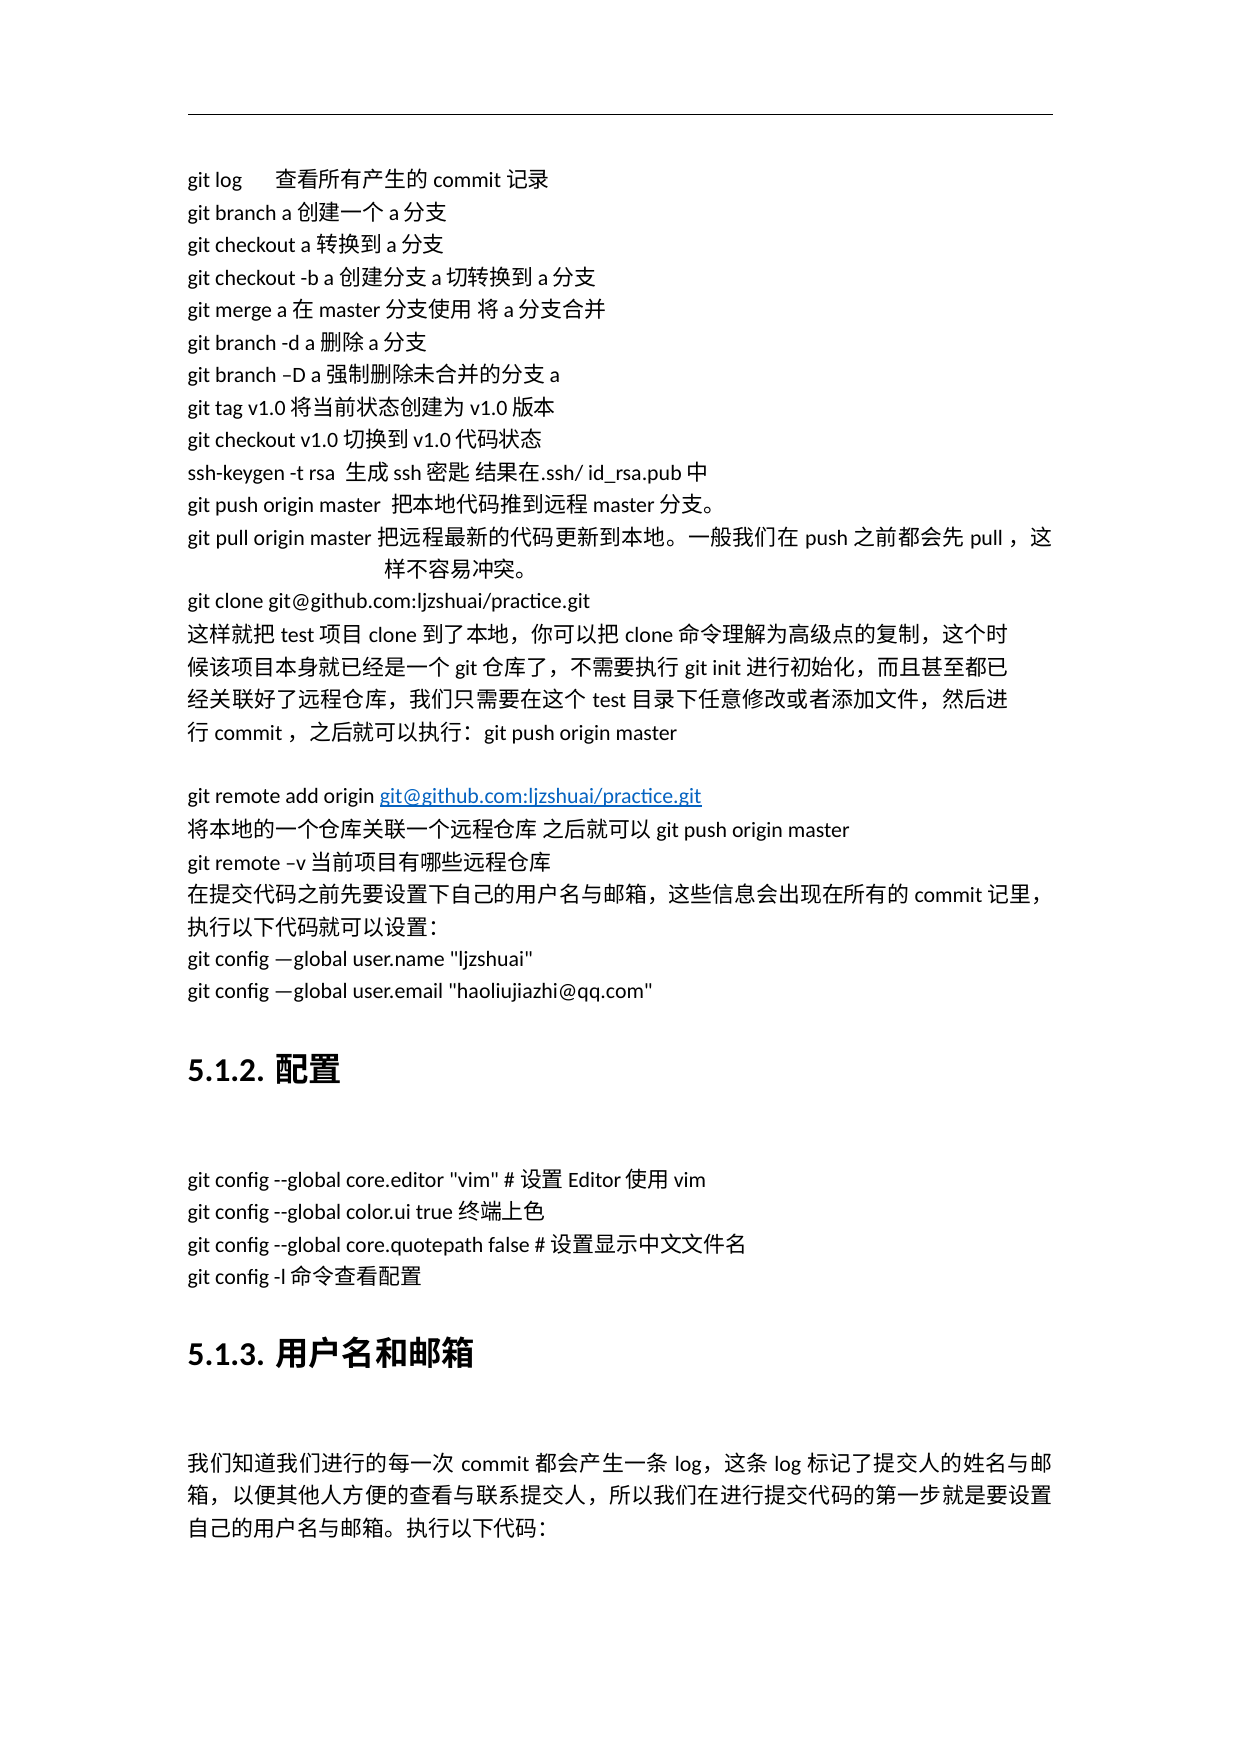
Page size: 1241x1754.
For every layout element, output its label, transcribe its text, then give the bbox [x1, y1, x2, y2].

subtitle 用户名和邮箱 [187, 1318, 1053, 1383]
text git push origin master 把本地代码推到远程 master 分支。 [187, 487, 1053, 519]
text git remote –v当前项目有哪些远程仓库 [187, 844, 1053, 877]
text git config —global user.name "ljzshuai" [187, 942, 1053, 974]
text 在提交代码之前先要设置下自己的用户名与邮箱，这些信息会出现在所有的 commit 记里，执行以下代码就可以设置： [187, 877, 1053, 942]
text git merge a 在master分支使用 将a分支合并 [187, 292, 1053, 324]
text git config --global core.editor "vim" # 设置Editor使用vim [187, 1161, 1053, 1194]
text 这样就把 test 项目 clone 到了本地，你可以把 clone 命令理解为高级点的复制，这个时候该项目本身就已经是一个git 仓库了，不需要执行 git init 进行初始化，而且甚至都已经关联好了远程仓库，我们只需要在这个 test 目录下任意修改或者添加文件，然后进行 commit ，之后就可以执行：git push origin master [187, 617, 1009, 747]
text git checkout v1.0 切换到v1.0代码状态 [187, 422, 1053, 454]
text git config -l 命令查看配置 [187, 1259, 1053, 1291]
text git pull origin master 把远程最新的代码更新到本地。一般我们在 push 之前都会先 pull ，这样不容易冲突。 [187, 519, 1053, 584]
text git checkout a 转换到a分支 [187, 227, 1053, 259]
text git branch -d a 删除a分支 [187, 324, 1053, 357]
text git config --global color.ui true 终端上色 [187, 1194, 1053, 1226]
text git branch –D a 强制删除未合并的分支a [187, 357, 1053, 389]
text git config —global user.email "haoliujiazhi@qq.com" [187, 974, 1053, 1007]
text git clone git@github.com:ljzshuai/practice.git [187, 584, 1053, 617]
text git checkout -b a 创建分支a切转换到a分支 [187, 259, 1053, 292]
text git config --global core.quotepath false # 设置显示中文文件名 [187, 1226, 1053, 1259]
text 将本地的一个仓库关联一个远程仓库 之后就可以git push origin master [187, 812, 1053, 844]
text ssh-keygen -t rsa 生成ssh密匙 结果在.ssh/ id_rsa.pub中 [187, 454, 1053, 487]
text git log 查看所有产生的 commit 记录 [187, 162, 1053, 194]
text git branch a 创建一个a分支 [187, 194, 1053, 227]
text 我们知道我们进行的每一次 commit 都会产生一条 log，这条 log 标记了提交人的姓名与邮箱，以便其他人方便的查看与联系提交人，所以我们在进行提交代码的第一步就是要设置自己的用户名与邮箱。执行以下代码： [187, 1446, 1053, 1543]
subtitle 配置 [187, 1034, 1053, 1099]
text git remote add origin git@github.com:ljzshuai/practice.git [187, 779, 1053, 812]
text git tag v1.0 将当前状态创建为v1.0版本 [187, 389, 1053, 422]
